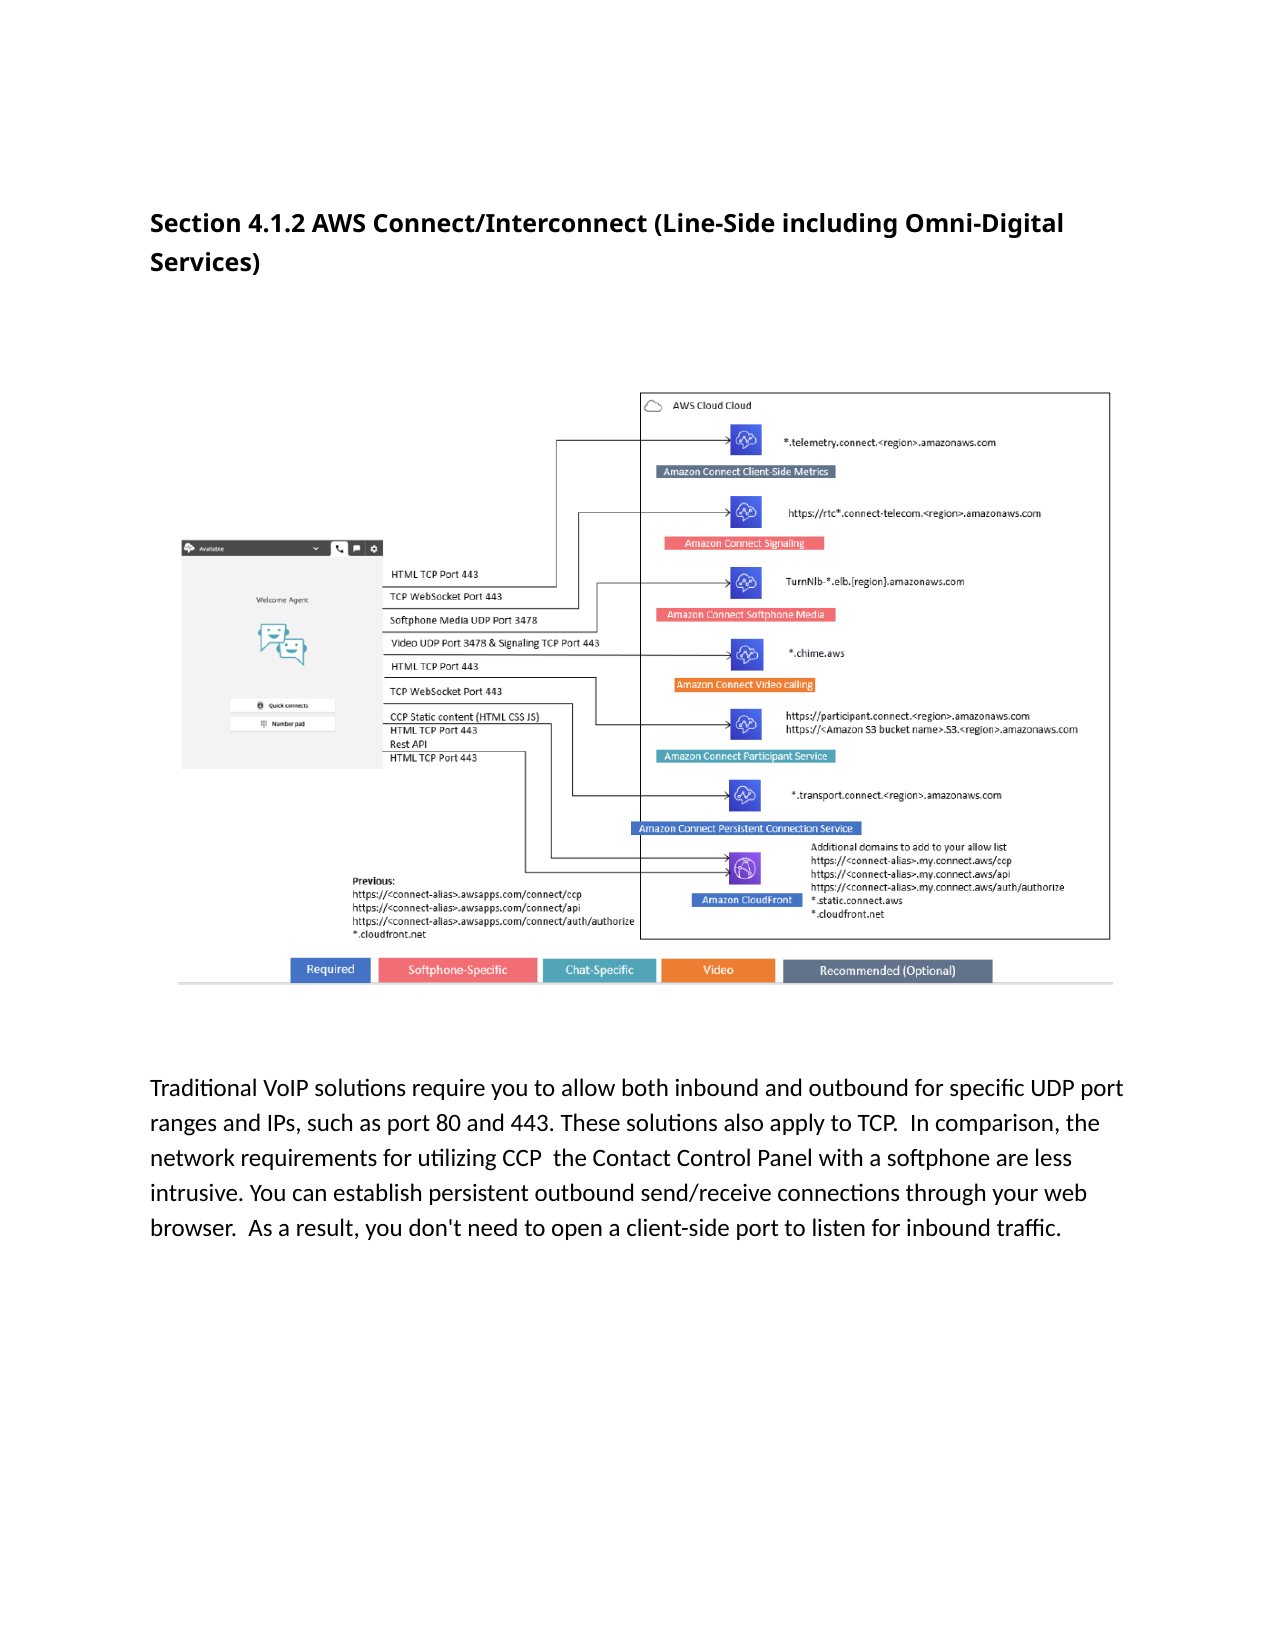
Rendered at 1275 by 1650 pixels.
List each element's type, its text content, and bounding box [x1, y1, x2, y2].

text Traditional VoIP solutions require you to allow both inbound and outbound for specific UDP port ranges and IPs, such as port 80 and 443. These solutions also apply to TCP. In comparison, the network requirements for utilizing CCP the Contact Control Panel with a softphone are less intrusive. You can establish persistent outbound send/receive connections through your web browser. As a result, you don't need to open a client-side port to listen for inbound traffic. [150, 1073, 1125, 1243]
text Section 4.1.2 AWS Connect/Interconnect (Line-Side including Omni-Digital Services) [150, 206, 1125, 279]
